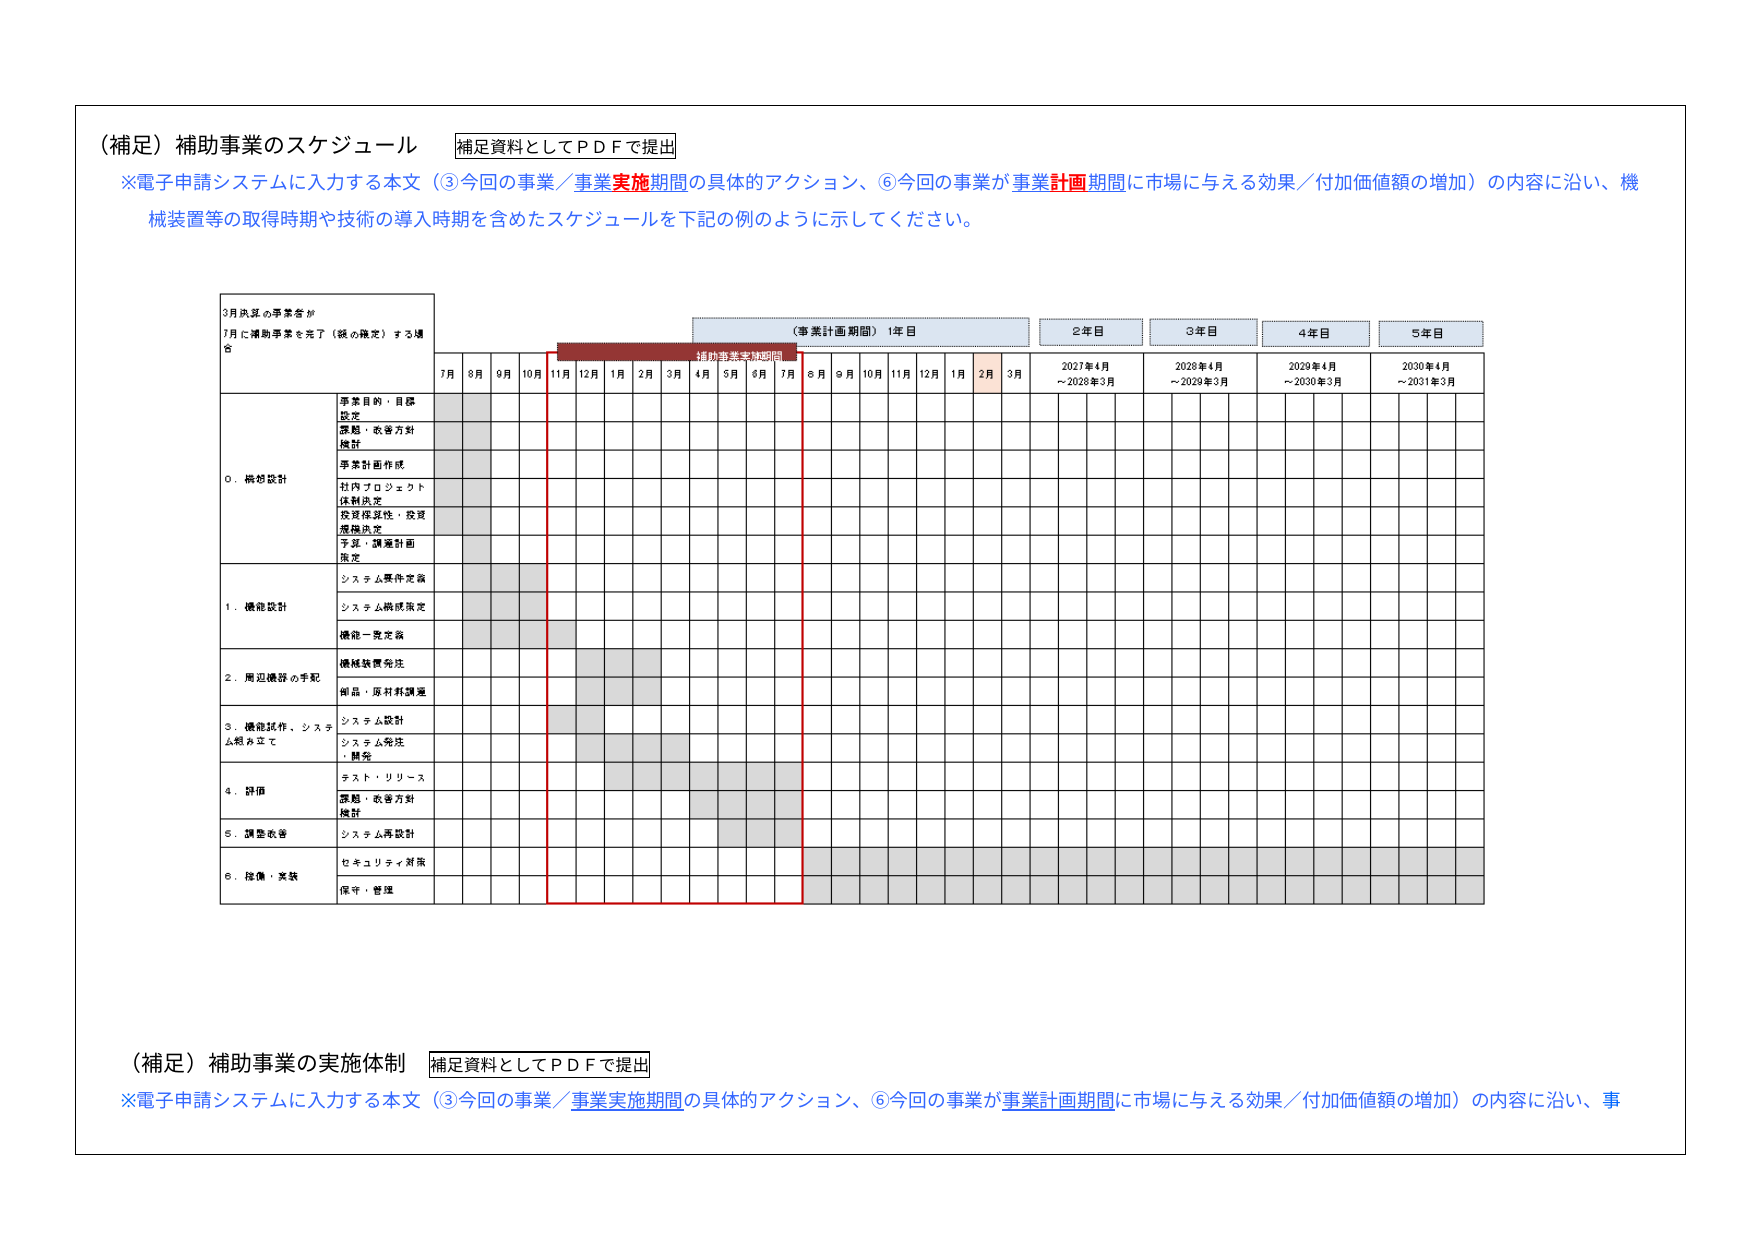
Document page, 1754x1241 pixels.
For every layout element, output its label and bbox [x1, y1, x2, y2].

table_header [76, 106, 1685, 1154]
picture [210, 287, 1489, 909]
